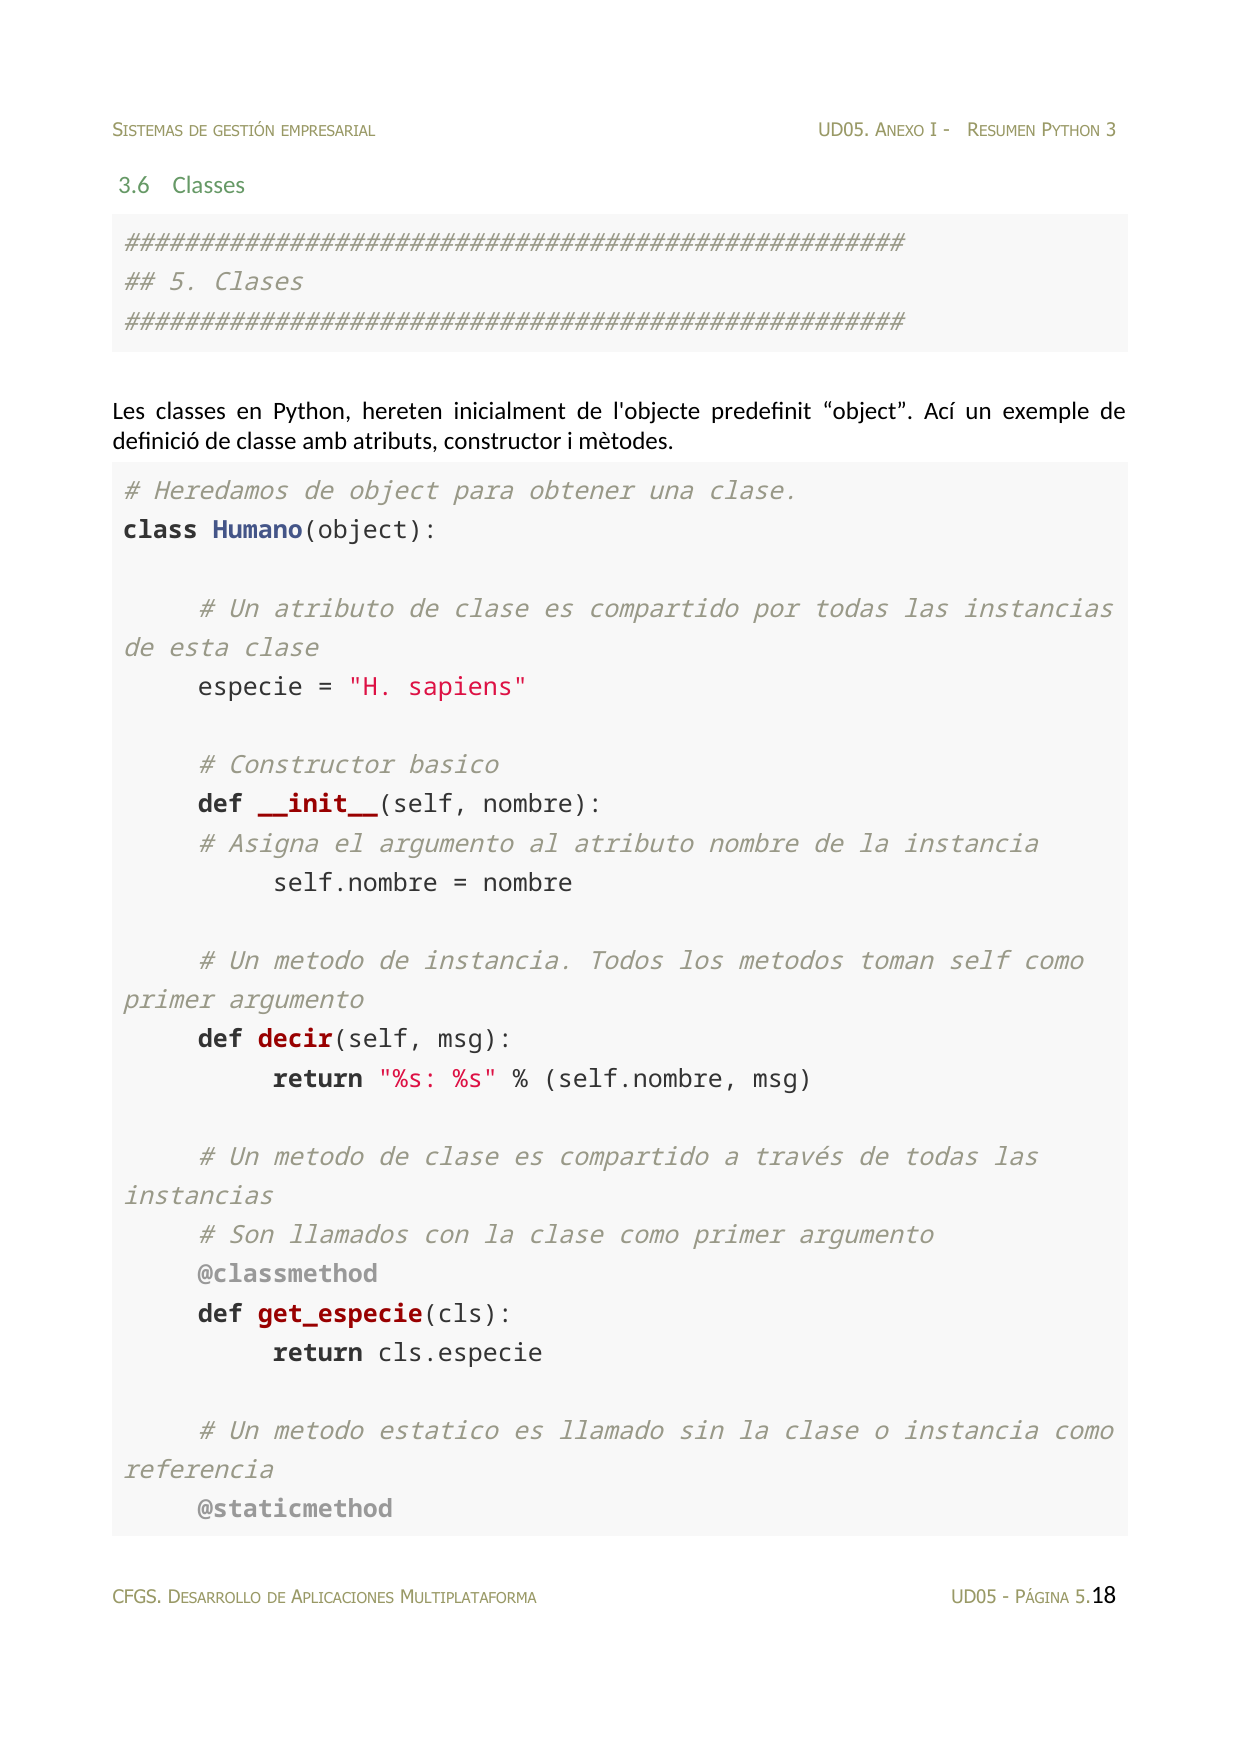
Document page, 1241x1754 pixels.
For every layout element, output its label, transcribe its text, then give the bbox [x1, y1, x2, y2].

text Les classes en Python, hereten inicialment de l'objecte predefinit “object”. Ací un exemple de definició de classe amb atributs, constructor i mètodes. [112, 395, 1128, 456]
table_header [112, 462, 1128, 1536]
subtitle Classes [112, 169, 1128, 199]
table_header #################################################### ## 5. Clases #################################################### [112, 214, 1128, 352]
